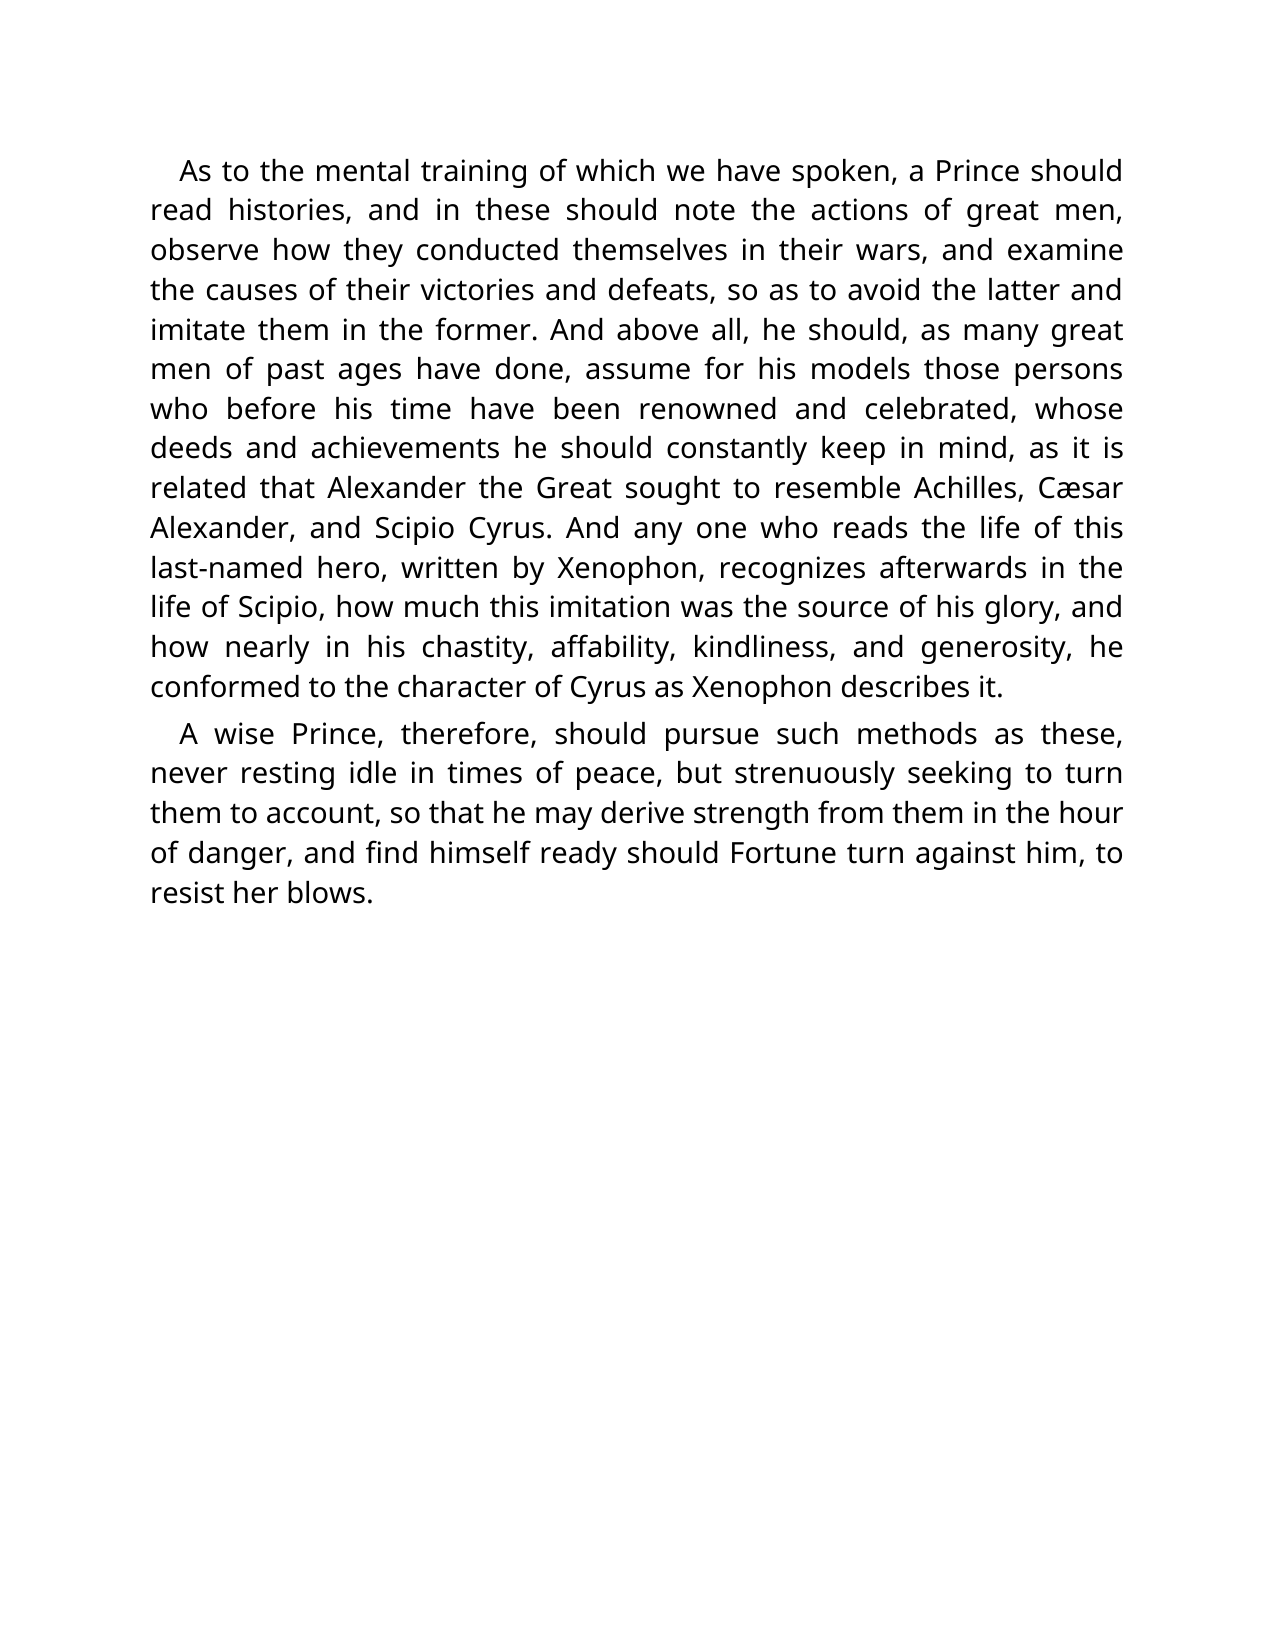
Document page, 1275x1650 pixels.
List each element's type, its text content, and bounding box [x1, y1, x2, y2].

text A wise Prince, therefore, should pursue such methods as these, never resting idle in times of peace, but strenuously seeking to turn them to account, so that he may derive strength from them in the hour of danger, and find himself ready should Fortune turn against him, to resist her blows. [150, 713, 1125, 912]
text As to the mental training of which we have spoken, a Prince should read histories, and in these should note the actions of great men, observe how they conducted themselves in their wars, and examine the causes of their victories and defeats, so as to avoid the latter and imitate them in the former. And above all, he should, as many great men of past ages have done, assume for his models those persons who before his time have been renowned and celebrated, whose deeds and achievements he should constantly keep in mind, as it is related that Alexander the Great sought to resemble Achilles, Cæsar Alexander, and Scipio Cyrus. And any one who reads the life of this last-named hero, written by Xenophon, recognizes afterwards in the life of Scipio, how much this imitation was the source of his glory, and how nearly in his chastity, affability, kindliness, and generosity, he conformed to the character of Cyrus as Xenophon describes it. [150, 150, 1125, 706]
